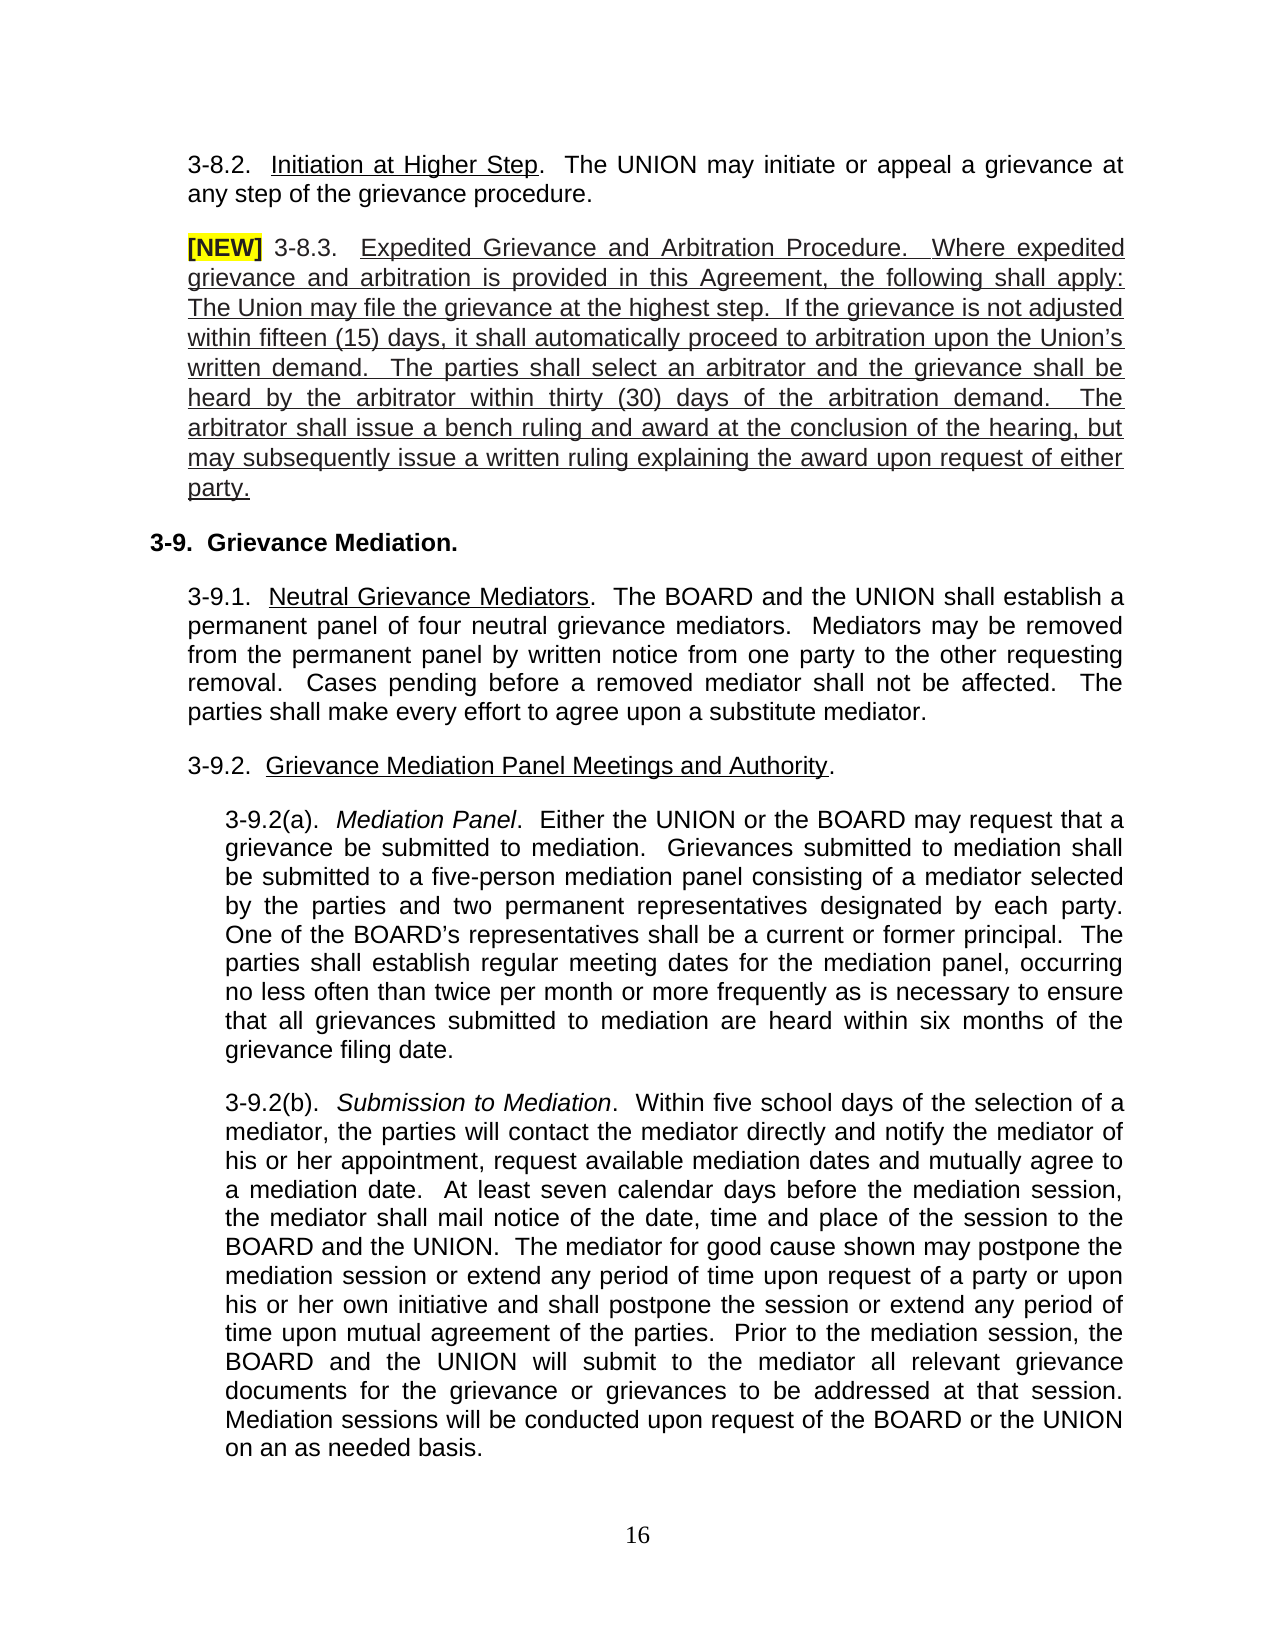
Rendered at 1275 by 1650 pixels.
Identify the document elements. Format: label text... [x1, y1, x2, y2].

text 3-9.2(a). Mediation Panel. Either the UNION or the BOARD may request that a grievance be submitted to mediation. Grievances submitted to mediation shall be submitted to a five-person mediation panel consisting of a mediator selected by the parties and two permanent representatives designated by each party. One of the BOARD’s representatives shall be a current or former principal. The parties shall establish regular meeting dates for the mediation panel, occurring no less often than twice per month or more frequently as is necessary to ensure that all grievances submitted to mediation are heard within six months of the grievance filing date. [225, 805, 1125, 1063]
text [NEW] 3-8.3. Expedited Grievance and Arbitration Procedure. Where expedited grievance and arbitration is provided in this Agreement, the following shall apply: The Union may file the grievance at the highest step. If the grievance is not adjusted within fifteen (15) days, it shall automatically proceed to arbitration upon the Union’s written demand. The parties shall select an arbitrator and the grievance shall be heard by the arbitrator within thirty (30) days of the arbitration demand. The arbitrator shall issue a bench ruling and award at the conclusion of the hearing, but may subsequently issue a written ruling explaining the award upon request of either party. [187, 409, 1125, 502]
text [NEW] 3-8.3. Expedited Grievance and Arbitration Procedure. Where expedited grievance and arbitration is provided in this Agreement, the following shall apply: The Union may file the grievance at the highest step. If the grievance is not adjusted within fifteen (15) days, it shall automatically proceed to arbitration upon the Union’s written demand. The parties shall select an arbitrator and the grievance shall be heard by the arbitrator within thirty (30) days of the arbitration demand. The arbitrator shall issue a bench ruling and award at the conclusion of the hearing, but may subsequently issue a written ruling explaining the award upon request of either party. [187, 289, 1125, 348]
text 3-9. Grievance Mediation. [150, 528, 1125, 557]
text 3-9.2(b). Submission to Mediation. Within five school days of the selection of a mediator, the parties will contact the mediator directly and notify the mediator of his or her appointment, request available mediation dates and mutually agree to a mediation date. At least seven calendar days before the mediation session, the mediator shall mail notice of the date, time and place of the session to the BOARD and the UNION. The mediator for good cause shown may postpone the mediation session or extend any period of time upon request of a party or upon his or her own initiative and shall postpone the session or extend any period of time upon mutual agreement of the parties. Prior to the mediation session, the BOARD and the UNION will submit to the mediator all relevant grievance documents for the grievance or grievances to be addressed at that session. Mediation sessions will be conducted upon request of the BOARD or the UNION on an as needed basis. [225, 1088, 1125, 1462]
text 3-9.1. Neutral Grievance Mediators. The BOARD and the UNION shall establish a permanent panel of four neutral grievance mediators. Mediators may be removed from the permanent panel by written notice from one party to the other requesting removal. Cases pending before a removed mediator shall not be affected. The parties shall make every effort to agree upon a substitute mediator. [187, 582, 1125, 726]
text 3-9.2. Grievance Mediation Panel Meetings and Authority. [187, 751, 1125, 780]
text [NEW] 3-8.3. Expedited Grievance and Arbitration Procedure. Where expedited grievance and arbitration is provided in this Agreement, the following shall apply: The Union may file the grievance at the highest step. If the grievance is not adjusted within fifteen (15) days, it shall automatically proceed to arbitration upon the Union’s written demand. The parties shall select an arbitrator and the grievance shall be heard by the arbitrator within thirty (30) days of the arbitration demand. The arbitrator shall issue a bench ruling and award at the conclusion of the hearing, but may subsequently issue a written ruling explaining the award upon request of either party. [187, 232, 1125, 288]
text 3-8.2. Initiation at Higher Step. The UNION may initiate or appeal a grievance at any step of the grievance procedure. [187, 150, 1125, 207]
